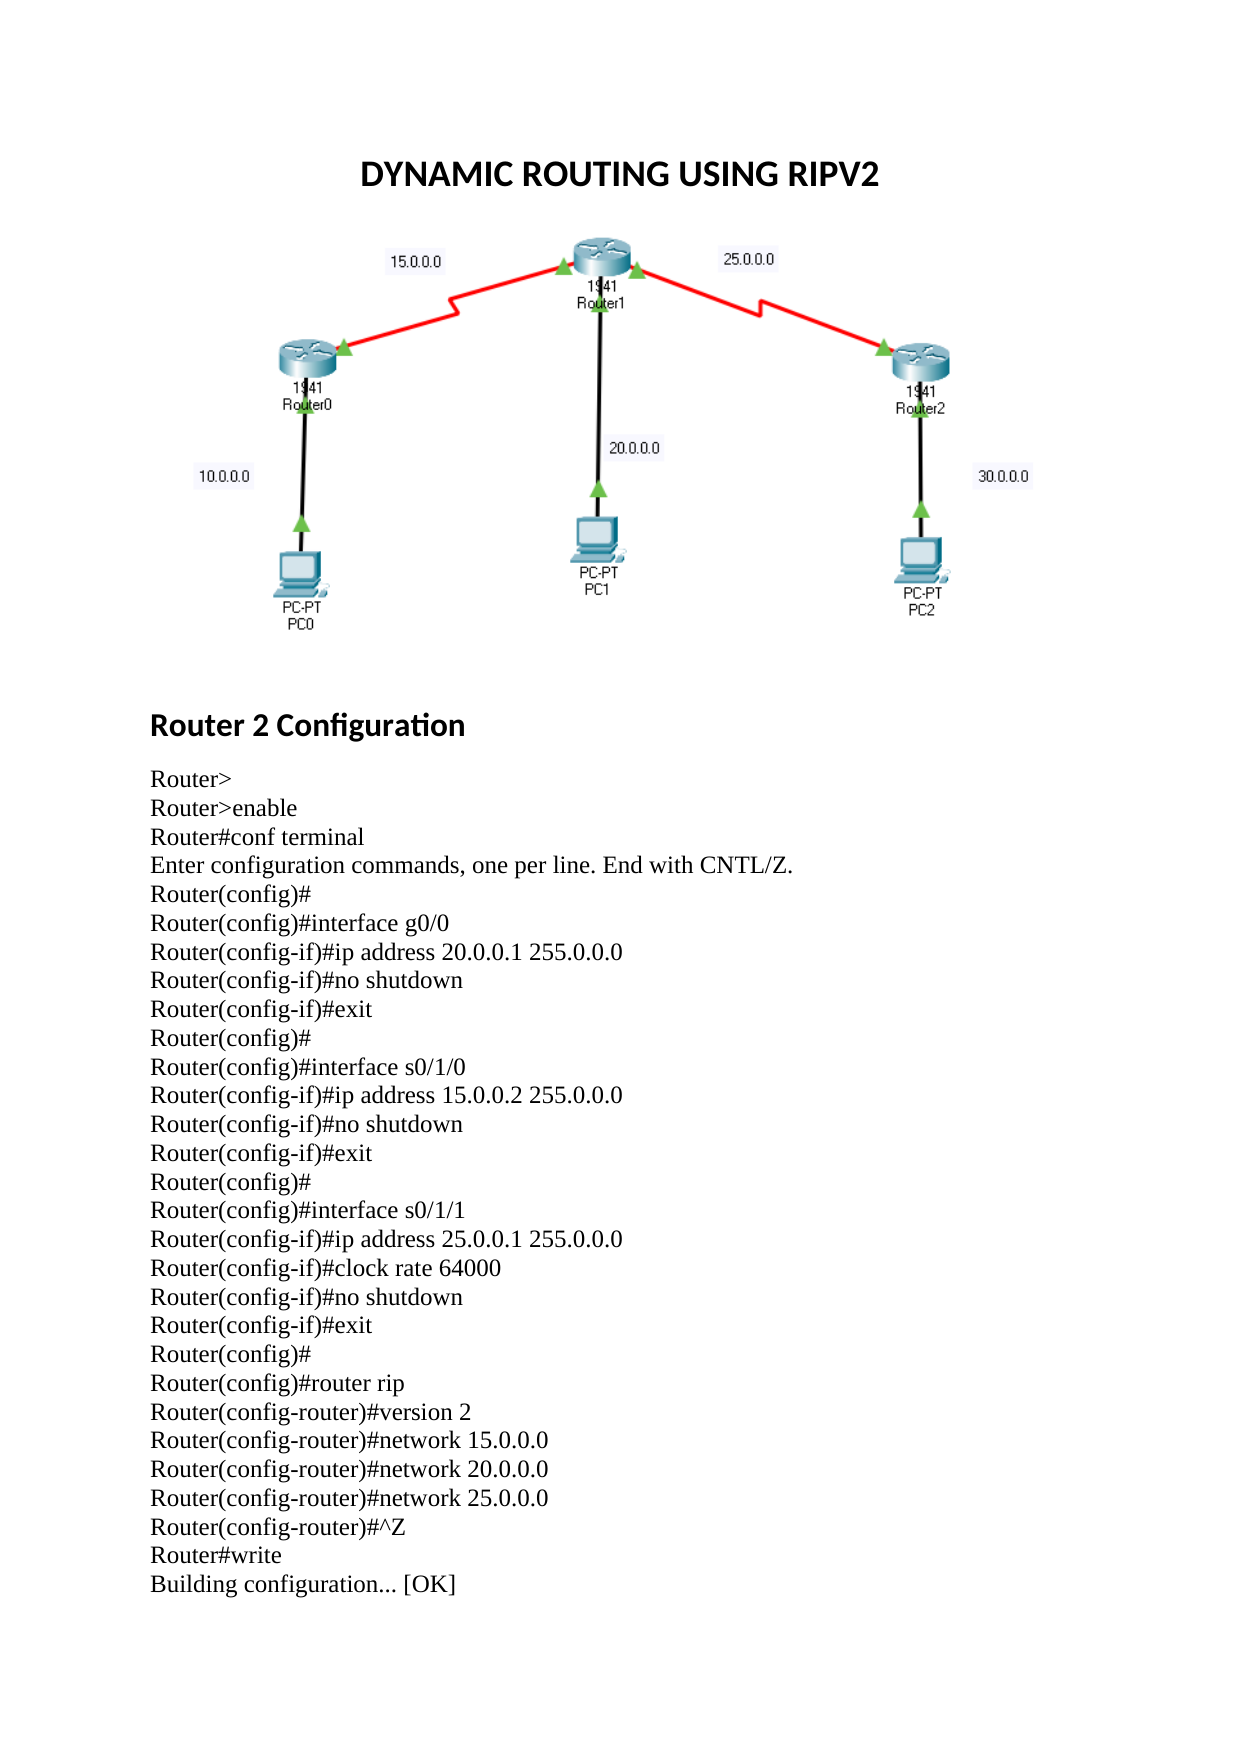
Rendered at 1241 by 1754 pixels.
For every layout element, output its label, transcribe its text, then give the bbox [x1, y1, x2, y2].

text Router(config)#interface g0/0 [150, 908, 1090, 937]
text Router>enable [150, 793, 1090, 822]
text Router(config)#interface s0/1/0 [150, 1052, 1090, 1081]
text Router#conf terminal [150, 822, 1090, 851]
text Router(config-router)#network 20.0.0.0 [150, 1454, 1090, 1483]
text DYNAMIC ROUTING USING RIPV2 [150, 150, 1090, 196]
text Router(config-router)#^Z [150, 1512, 1090, 1541]
text Router(config-if)#ip address 20.0.0.1 255.0.0.0 [150, 937, 1090, 966]
text Router(config)# [150, 879, 1090, 908]
text Router#write [150, 1541, 1090, 1569]
text Router(config-if)#ip address 25.0.0.1 255.0.0.0 [150, 1224, 1090, 1253]
text Router(config-router)#network 15.0.0.0 [150, 1426, 1090, 1454]
text Router(config-if)#no shutdown [150, 1109, 1090, 1138]
text Router(config-if)#no shutdown [150, 966, 1090, 994]
text Enter configuration commands, one per line. End with CNTL/Z. [150, 851, 1090, 879]
text Router> [150, 764, 1090, 793]
text Router(config-if)#clock rate 64000 [150, 1253, 1090, 1282]
text Router(config)#router rip [150, 1368, 1090, 1397]
text Router 2 Configuration [150, 704, 1090, 744]
text Router(config-router)#network 25.0.0.0 [150, 1483, 1090, 1512]
picture [150, 216, 1091, 685]
text Router(config)# [150, 1167, 1090, 1196]
text Router(config)# [150, 1339, 1090, 1368]
text Building configuration... [OK] [150, 1569, 1090, 1598]
text Router(config)#interface s0/1/1 [150, 1196, 1090, 1224]
text Router(config-if)#ip address 15.0.0.2 255.0.0.0 [150, 1081, 1090, 1109]
text Router(config-if)#exit [150, 1138, 1090, 1167]
text Router(config)# [150, 1023, 1090, 1052]
text Router(config-router)#version 2 [150, 1397, 1090, 1426]
text Router(config-if)#exit [150, 994, 1090, 1023]
text Router(config-if)#no shutdown [150, 1282, 1090, 1311]
text Router(config-if)#exit [150, 1311, 1090, 1339]
